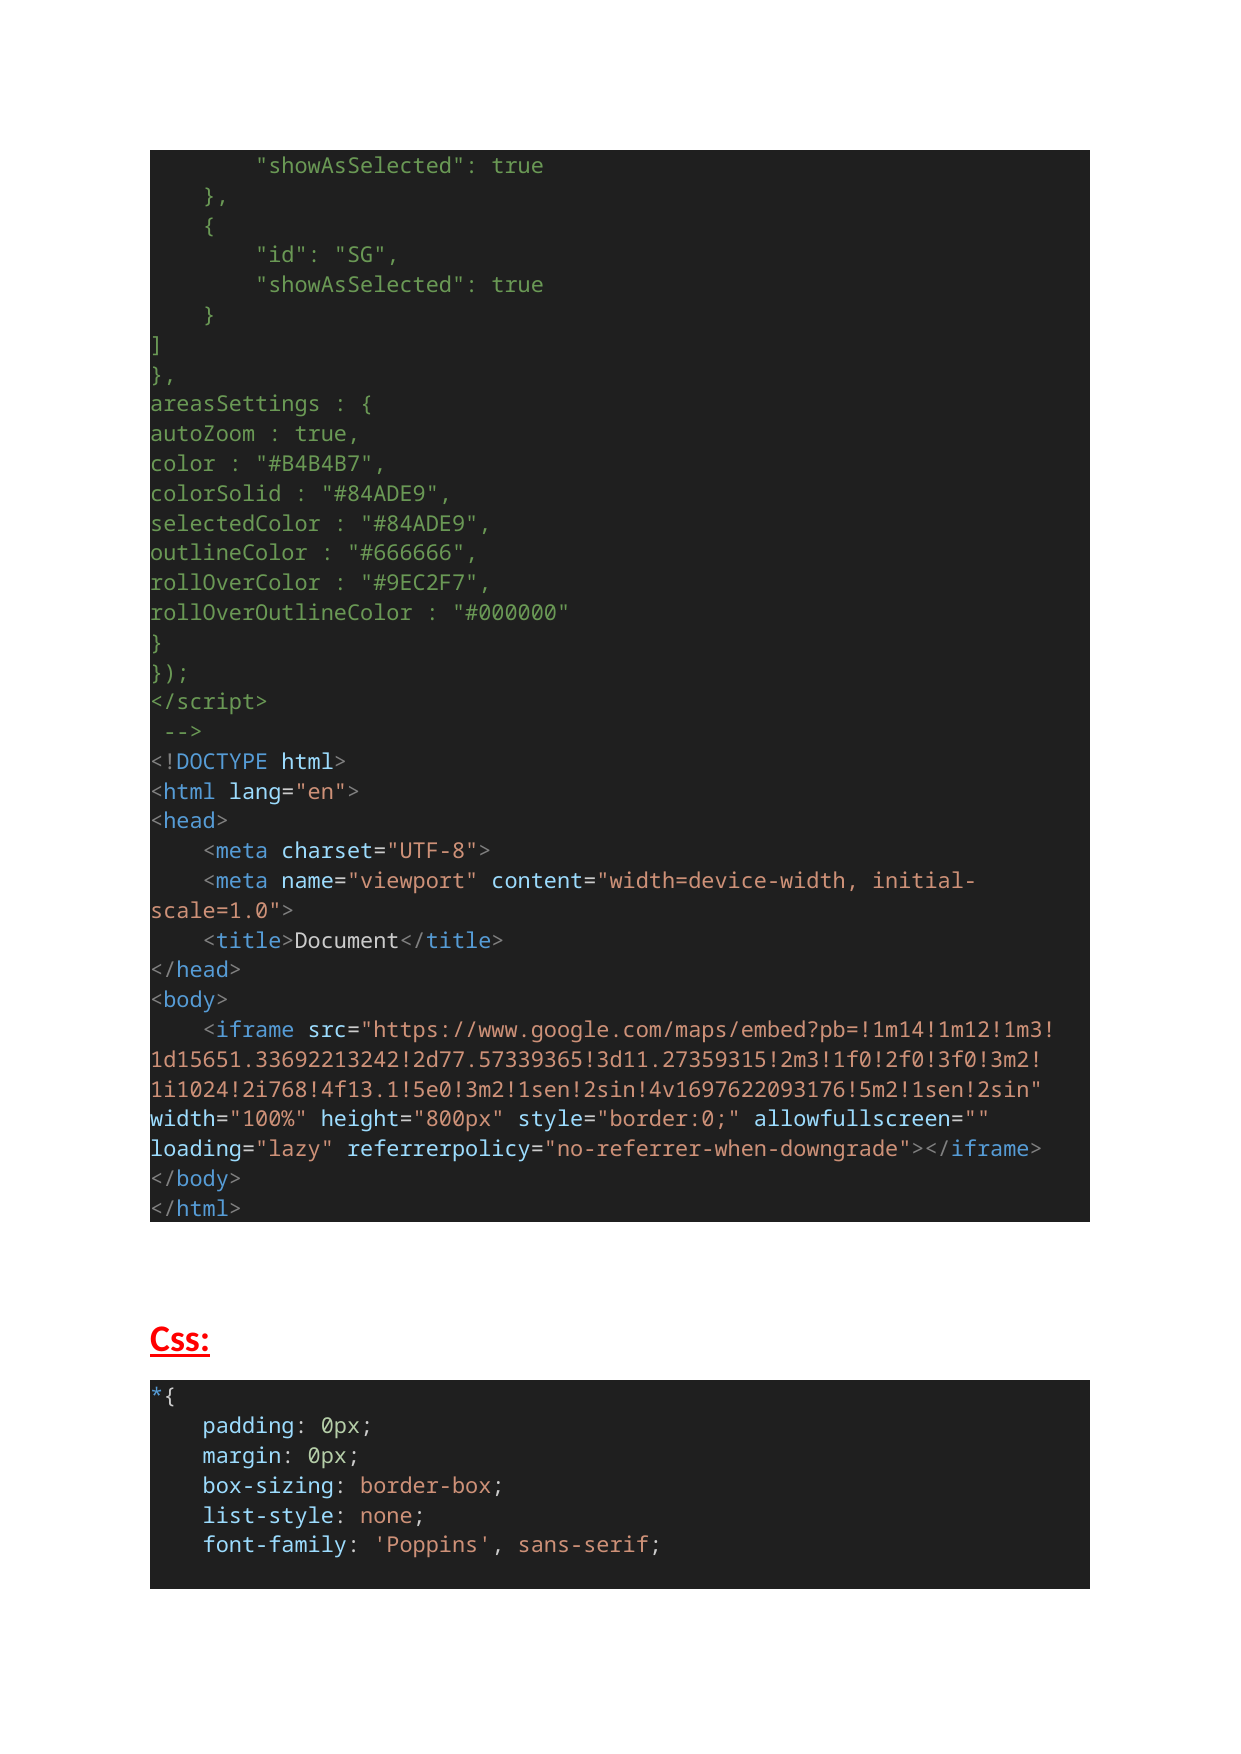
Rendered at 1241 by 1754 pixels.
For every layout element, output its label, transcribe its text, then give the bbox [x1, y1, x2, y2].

text <meta name="viewport" content="width=device-width, initial-scale=1.0"> [150, 865, 1090, 924]
text Css: [150, 1315, 1090, 1361]
text <html lang="en"> [150, 776, 1090, 805]
text padding: 0px; [150, 1410, 1090, 1440]
text <head> [150, 805, 1090, 835]
text margin: 0px; [150, 1440, 1090, 1470]
text ] [150, 329, 1090, 358]
text }, [150, 358, 1090, 388]
text --> [150, 716, 1090, 746]
text *{ [150, 1380, 1090, 1410]
text "showAsSelected": true [150, 150, 1090, 180]
text "id": "SG", [150, 239, 1090, 269]
text <body> [150, 984, 1090, 1014]
text selectedColor : "#84ADE9", [150, 507, 1090, 537]
text "showAsSelected": true [150, 269, 1090, 299]
text rollOverColor : "#9EC2F7", [150, 567, 1090, 597]
text </script> [150, 686, 1090, 716]
text areasSettings : { [150, 388, 1090, 418]
text </html> [150, 1193, 1090, 1222]
text } [150, 299, 1090, 329]
text autoZoom : true, [150, 418, 1090, 448]
text <!DOCTYPE html> [150, 746, 1090, 776]
text </body> [150, 1163, 1090, 1193]
text { [150, 209, 1090, 239]
text <iframe src="https://www.google.com/maps/embed?pb=!1m14!1m12!1m3!1d15651.33692213242!2d77.57339365!3d11.27359315!2m3!1f0!2f0!3f0!3m2!1i1024!2i768!4f13.1!5e0!3m2!1sen!2sin!4v1697622093176!5m2!1sen!2sin" width="100%" height="800px" style="border:0;" allowfullscreen="" loading="lazy" referrerpolicy="no-referrer-when-downgrade"></iframe> [150, 1014, 1090, 1163]
text color : "#B4B4B7", [150, 448, 1090, 478]
text list-style: none; [150, 1499, 1090, 1529]
text }, [150, 180, 1090, 209]
text </head> [150, 954, 1090, 984]
text rollOverOutlineColor : "#000000" [150, 597, 1090, 627]
text <meta charset="UTF-8"> [150, 835, 1090, 865]
text outlineColor : "#666666", [150, 537, 1090, 567]
text <title>Document</title> [150, 924, 1090, 954]
text box-sizing: border-box; [150, 1470, 1090, 1499]
text font-family: 'Poppins', sans-serif; [150, 1529, 1090, 1559]
text colorSolid : "#84ADE9", [150, 478, 1090, 507]
text }); [150, 656, 1090, 686]
text } [150, 627, 1090, 656]
